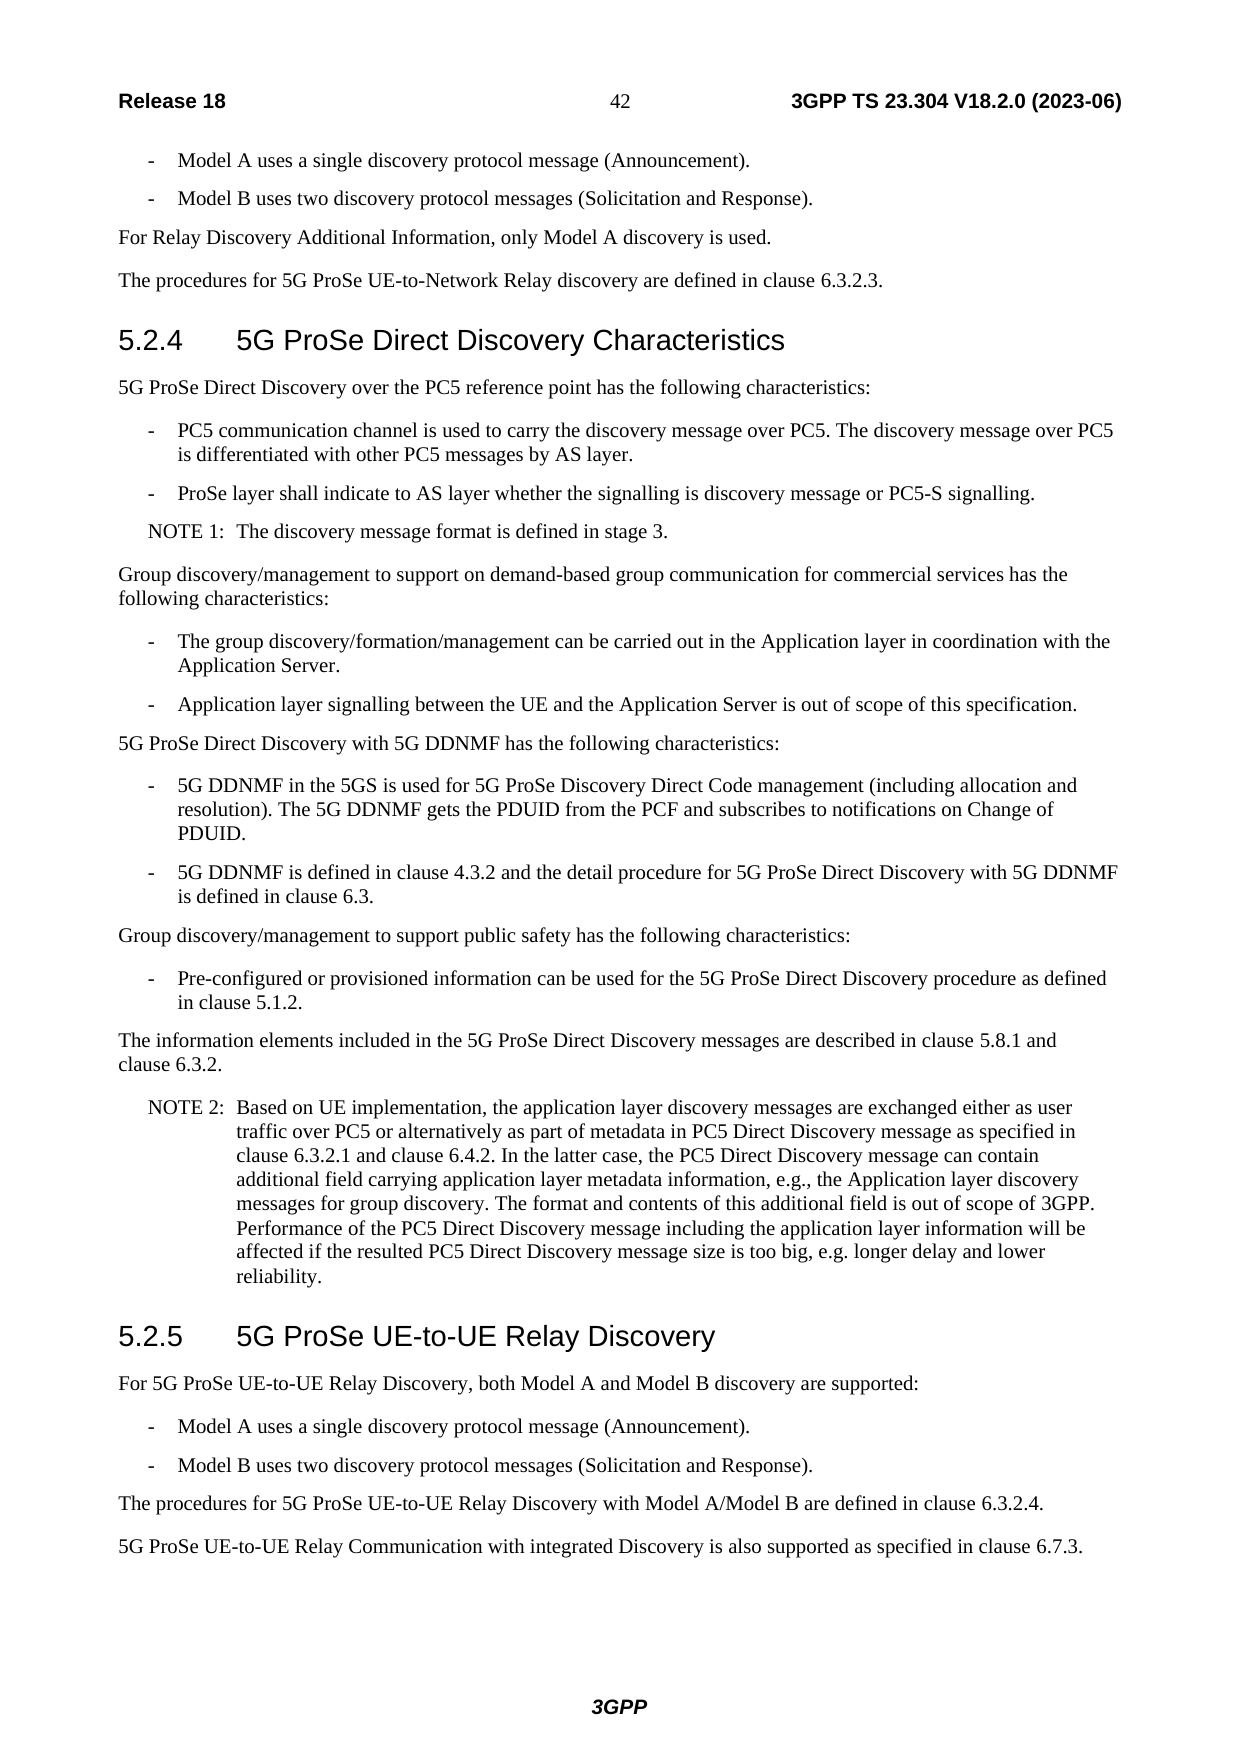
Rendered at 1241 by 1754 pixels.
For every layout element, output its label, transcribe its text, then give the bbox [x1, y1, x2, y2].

text - 5G DDNMF is defined in clause 4.3.2 and the detail procedure for 5G ProSe Direct Discovery with 5G DDNMF is defined in clause 6.3. [148, 860, 1122, 908]
text - Application layer signalling between the UE and the Application Server is out of scope of this specification. [148, 692, 1122, 716]
text 5G ProSe UE-to-UE Relay Communication with integrated Discovery is also supported as specified in clause 6.7.3. [118, 1534, 1122, 1558]
text - Model B uses two discovery protocol messages (Solicitation and Response). [148, 1453, 1122, 1477]
text NOTE 2: Based on UE implementation, the application layer discovery messages are exchanged either as user traffic over PC5 or alternatively as part of metadata in PC5 Direct Discovery message as specified in clause 6.3.2.1 and clause 6.4.2. In the latter case, the PC5 Direct Discovery message can contain additional field carrying application layer metadata information, e.g., the Application layer discovery messages for group discovery. The format and contents of this additional field is out of scope of 3GPP. Performance of the PC5 Direct Discovery message including the application layer information will be affected if the resulted PC5 Direct Discovery message size is too big, e.g. longer delay and lower reliability. [148, 1095, 1122, 1288]
text - The group discovery/formation/management can be carried out in the Application layer in coordination with the Application Server. [148, 629, 1122, 677]
text For Relay Discovery Additional Information, only Model A discovery is used. [118, 225, 1122, 249]
text For 5G ProSe UE-to-UE Relay Discovery, both Model A and Model B discovery are supported: [118, 1371, 1122, 1395]
text - Pre-configured or provisioned information can be used for the 5G ProSe Direct Discovery procedure as defined in clause 5.1.2. [148, 966, 1122, 1014]
text The information elements included in the 5G ProSe Direct Discovery messages are described in clause 5.8.1 and clause 6.3.2. [118, 1028, 1122, 1076]
text The procedures for 5G ProSe UE-to-UE Relay Discovery with Model A/Model B are defined in clause 6.3.2.4. [118, 1491, 1122, 1515]
text Group discovery/management to support public safety has the following characteristics: [118, 923, 1122, 947]
text 5G ProSe Direct Discovery over the PC5 reference point has the following characteristics: [118, 375, 1122, 399]
subtitle 5.2.5 5G ProSe UE-to-UE Relay Discovery [118, 1319, 1122, 1352]
text - Model A uses a single discovery protocol message (Announcement). [148, 147, 1122, 172]
text - 5G DDNMF in the 5GS is used for 5G ProSe Discovery Direct Code management (including allocation and resolution). The 5G DDNMF gets the PDUID from the PCF and subscribes to notifications on Change of PDUID. [148, 773, 1122, 845]
subtitle 5.2.4 5G ProSe Direct Discovery Characteristics [118, 323, 1122, 356]
text - ProSe layer shall indicate to AS layer whether the signalling is discovery message or PC5-S signalling. [148, 481, 1122, 505]
text The procedures for 5G ProSe UE-to-Network Relay discovery are defined in clause 6.3.2.3. [118, 268, 1122, 292]
text Group discovery/management to support on demand-based group communication for commercial services has the following characteristics: [118, 562, 1122, 610]
text NOTE 1: The discovery message format is defined in stage 3. [148, 519, 1122, 543]
text - PC5 communication channel is used to carry the discovery message over PC5. The discovery message over PC5 is differentiated with other PC5 messages by AS layer. [148, 418, 1122, 466]
text - Model A uses a single discovery protocol message (Announcement). [148, 1414, 1122, 1438]
text - Model B uses two discovery protocol messages (Solicitation and Response). [148, 186, 1122, 210]
text 5G ProSe Direct Discovery with 5G DDNMF has the following characteristics: [118, 730, 1122, 754]
